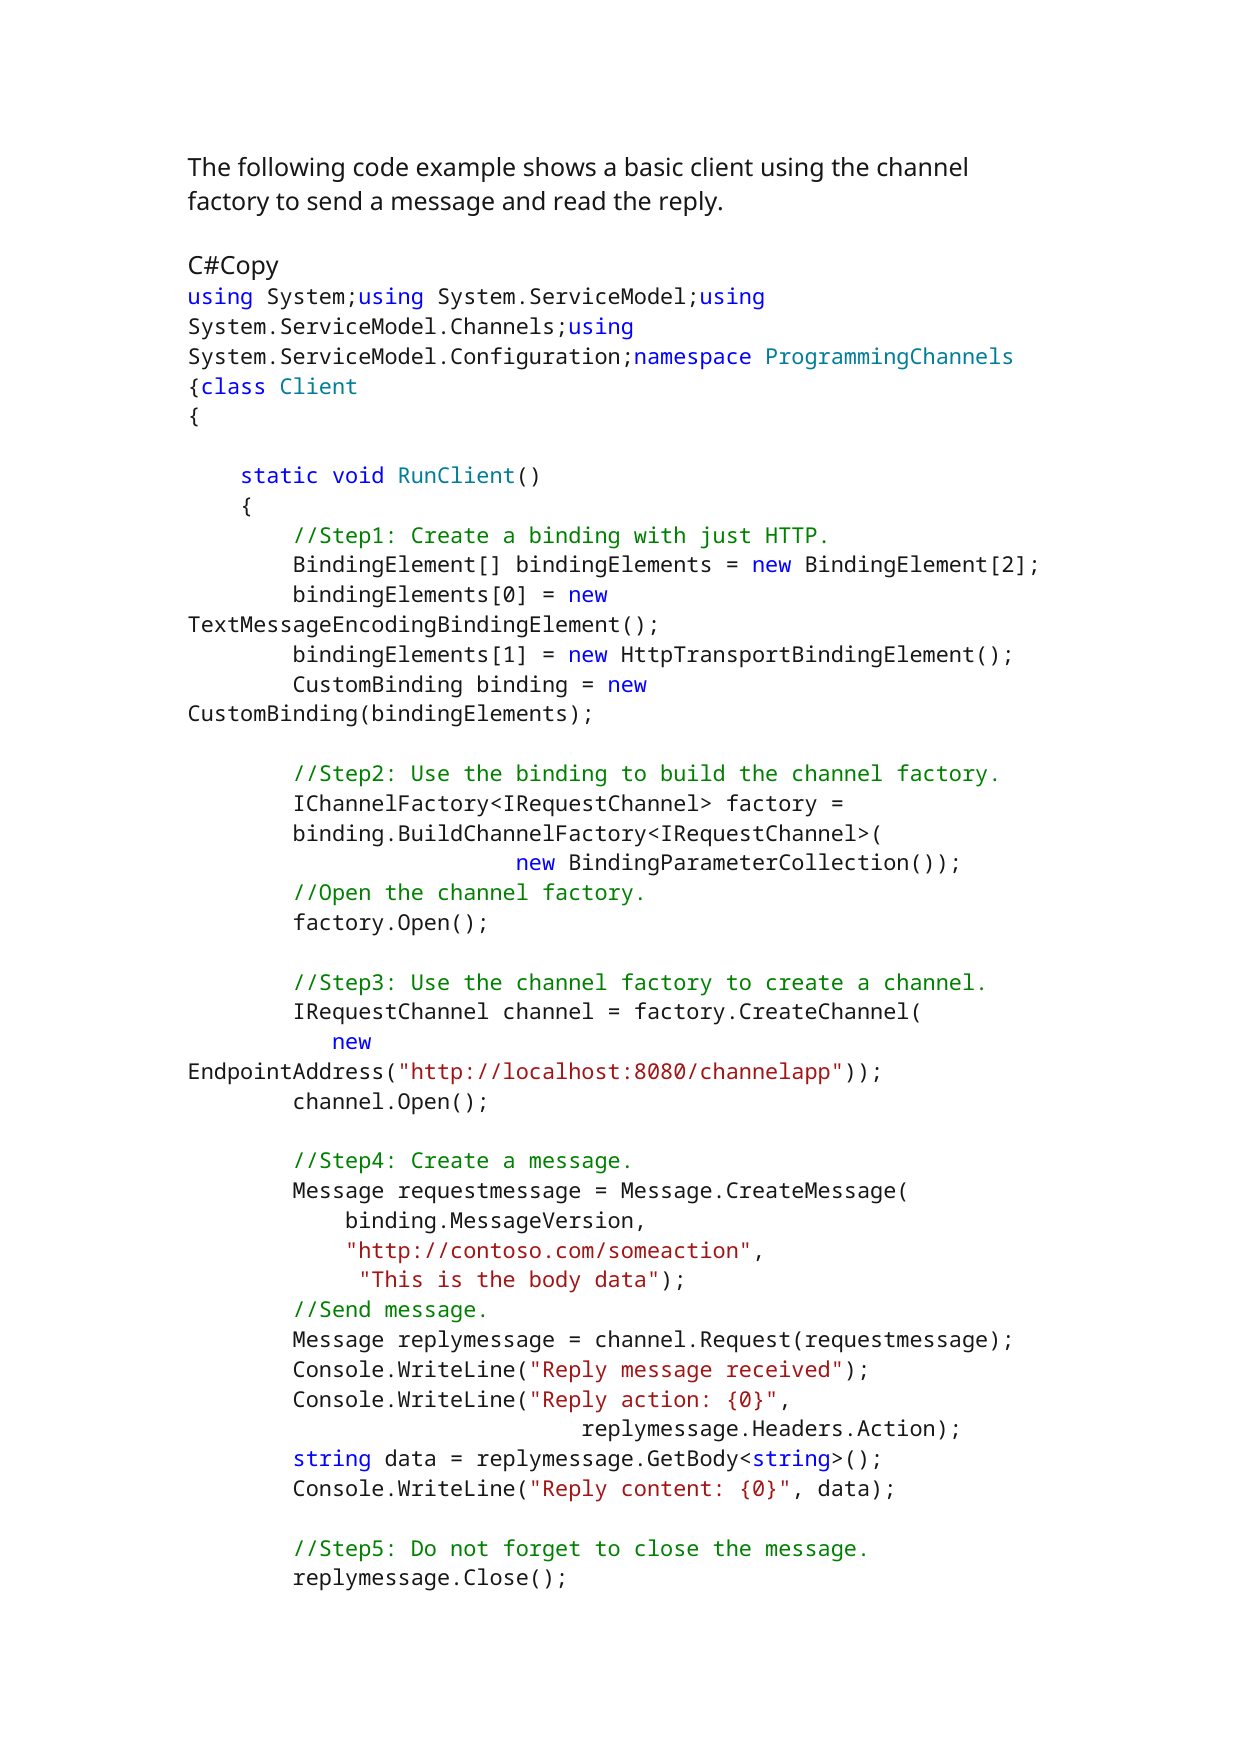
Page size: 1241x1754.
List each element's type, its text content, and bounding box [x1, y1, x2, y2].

text new EndpointAddress("http://localhost:8080/channelapp")); [187, 1026, 1053, 1086]
text static void RunClient() [187, 460, 1053, 490]
text IChannelFactory<IRequestChannel> factory = [187, 788, 1053, 818]
text CustomBinding binding = new CustomBinding(bindingElements); [187, 669, 1053, 728]
text string data = replymessage.GetBody<string>(); [187, 1443, 1053, 1473]
text //Step4: Create a message. [187, 1145, 1053, 1175]
text "http://contoso.com/someaction", [187, 1235, 1053, 1264]
text Message requestmessage = Message.CreateMessage( [187, 1175, 1053, 1205]
text IRequestChannel channel = factory.CreateChannel( [187, 996, 1053, 1026]
text //Step5: Do not forget to close the message. [187, 1533, 1053, 1562]
text "This is the body data"); [187, 1264, 1053, 1294]
text BindingElement[] bindingElements = new BindingElement[2]; [187, 549, 1053, 579]
text //Send message. [187, 1294, 1053, 1324]
text factory.Open(); [187, 907, 1053, 937]
text channel.Open(); [187, 1086, 1053, 1116]
text //Step3: Use the channel factory to create a channel. [187, 967, 1053, 996]
text Console.WriteLine("Reply content: {0}", data); [187, 1473, 1053, 1503]
text Console.WriteLine("Reply action: {0}", [187, 1384, 1053, 1413]
text The following code example shows a basic client using the channel factory to send a message and read the reply. [724, 150, 1053, 218]
text {class Client [187, 371, 1053, 401]
text replymessage.Headers.Action); [187, 1413, 1053, 1443]
text binding.MessageVersion, [187, 1205, 1053, 1235]
text //Step2: Use the binding to build the channel factory. [187, 758, 1053, 788]
text Message replymessage = channel.Request(requestmessage); [187, 1324, 1053, 1354]
text //Step1: Create a binding with just HTTP. [187, 520, 1053, 549]
text Console.WriteLine("Reply message received"); [187, 1354, 1053, 1384]
text C#Copy [187, 247, 1053, 281]
text using System;using System.ServiceModel;using System.ServiceModel.Channels;using System.ServiceModel.Configuration;namespace ProgrammingChannels [187, 281, 1053, 371]
text replymessage.Close(); [187, 1562, 1053, 1592]
text { [187, 490, 1053, 520]
text { [187, 401, 1053, 430]
text bindingElements[0] = new TextMessageEncodingBindingElement(); [187, 579, 1053, 639]
text binding.BuildChannelFactory<IRequestChannel>( [187, 818, 1053, 847]
text bindingElements[1] = new HttpTransportBindingElement(); [187, 639, 1053, 669]
text new BindingParameterCollection()); [187, 847, 1053, 877]
text //Open the channel factory. [187, 877, 1053, 907]
